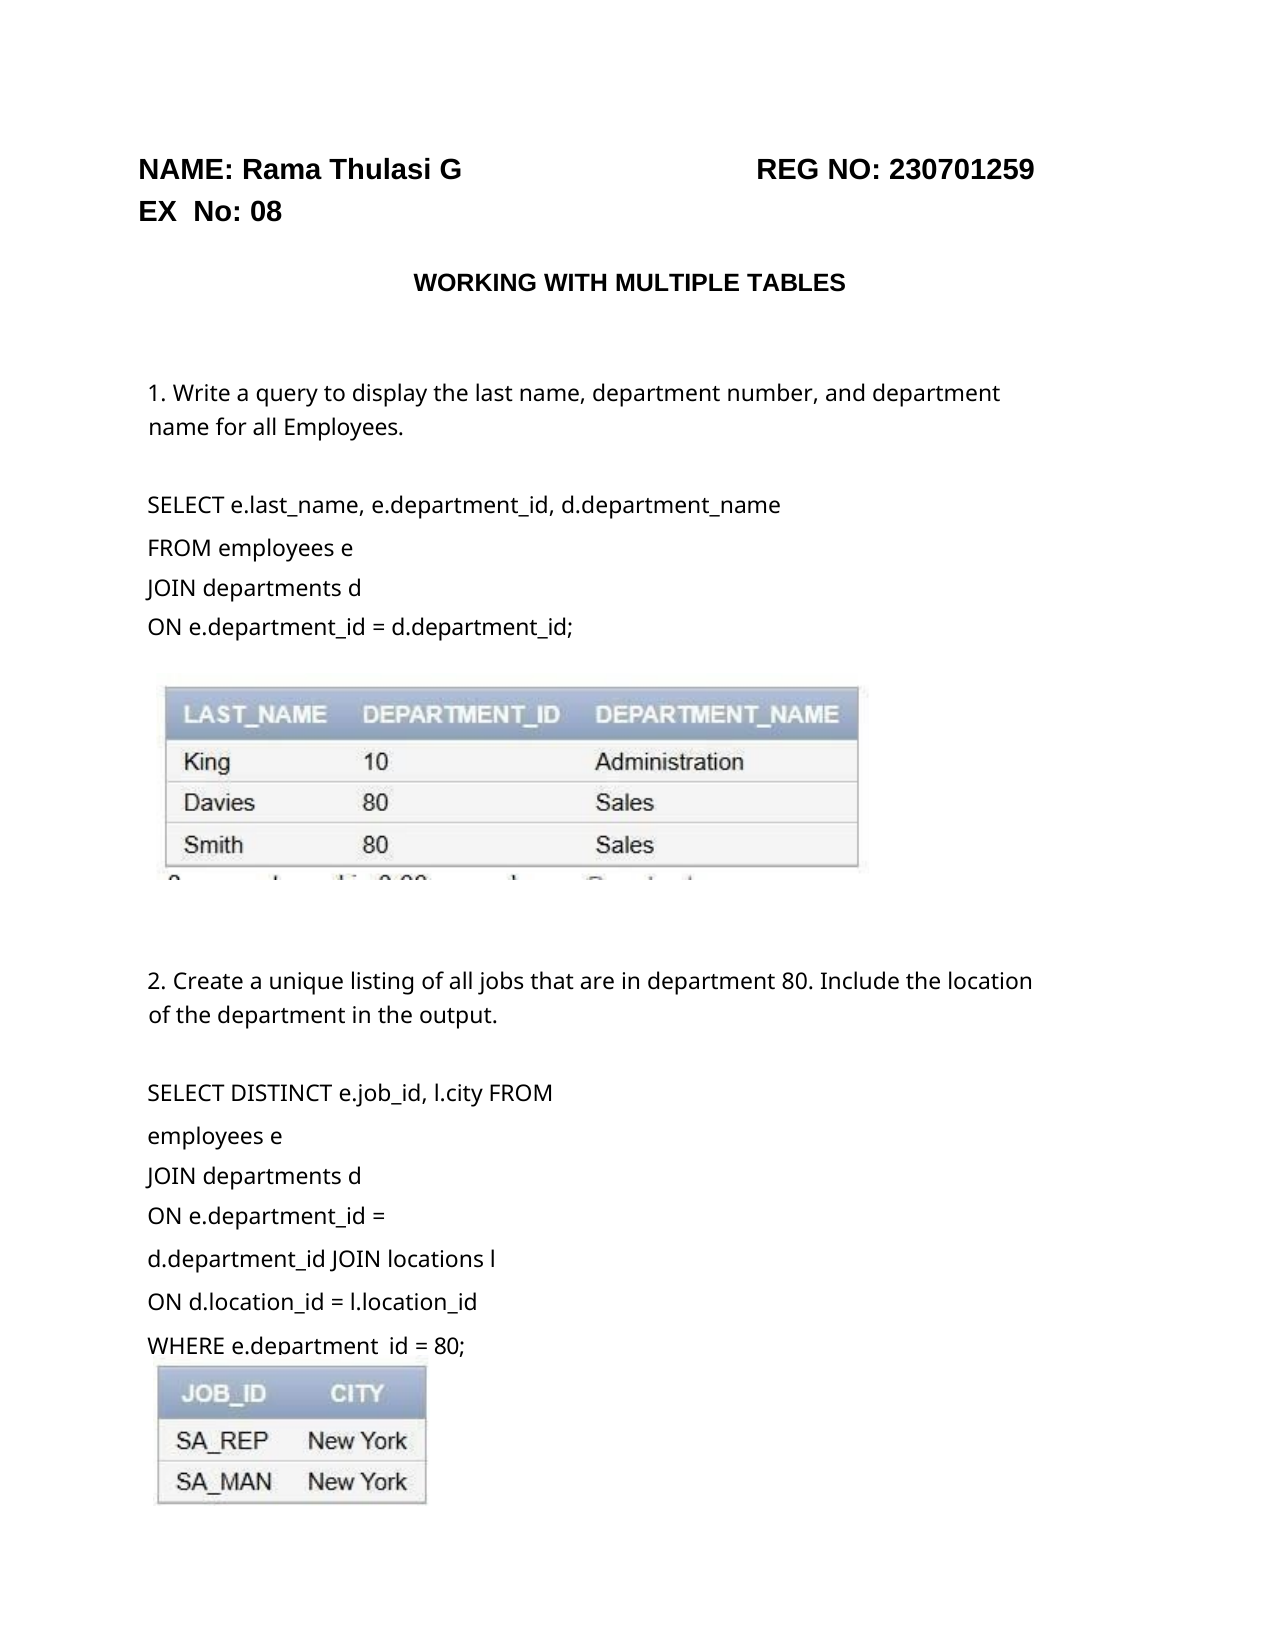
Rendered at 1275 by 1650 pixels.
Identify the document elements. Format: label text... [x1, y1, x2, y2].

text ON d.location_id = l.location_id WHERE e.department_id = 80; [147, 1286, 543, 1361]
text SELECT DISTINCT e.job_id, l.city FROM employees e [147, 1077, 554, 1152]
text ON e.department_id = d.department_id JOIN locations l [147, 1199, 554, 1274]
text ON e.department_id = d.department_id; [147, 611, 1133, 643]
text JOIN departments d [147, 1163, 1133, 1189]
picture [156, 673, 870, 880]
text SELECT e.last_name, e.department_id, d.department_name FROM employees e [147, 489, 824, 563]
text JOIN departments d [147, 575, 1133, 601]
picture [153, 1355, 430, 1506]
text EX No: 08 [138, 194, 1133, 228]
list Create a unique listing of all jobs that are in department 80. Include the location of the department in the output. [147, 964, 1041, 1030]
text NAME: Rama Thulasi G REG NO: 230701259 [138, 152, 1133, 186]
list Write a query to display the last name, department number, and department name for all Employees. [147, 377, 1067, 443]
text WORKING WITH MULTIPLE TABLES [127, 268, 1132, 297]
